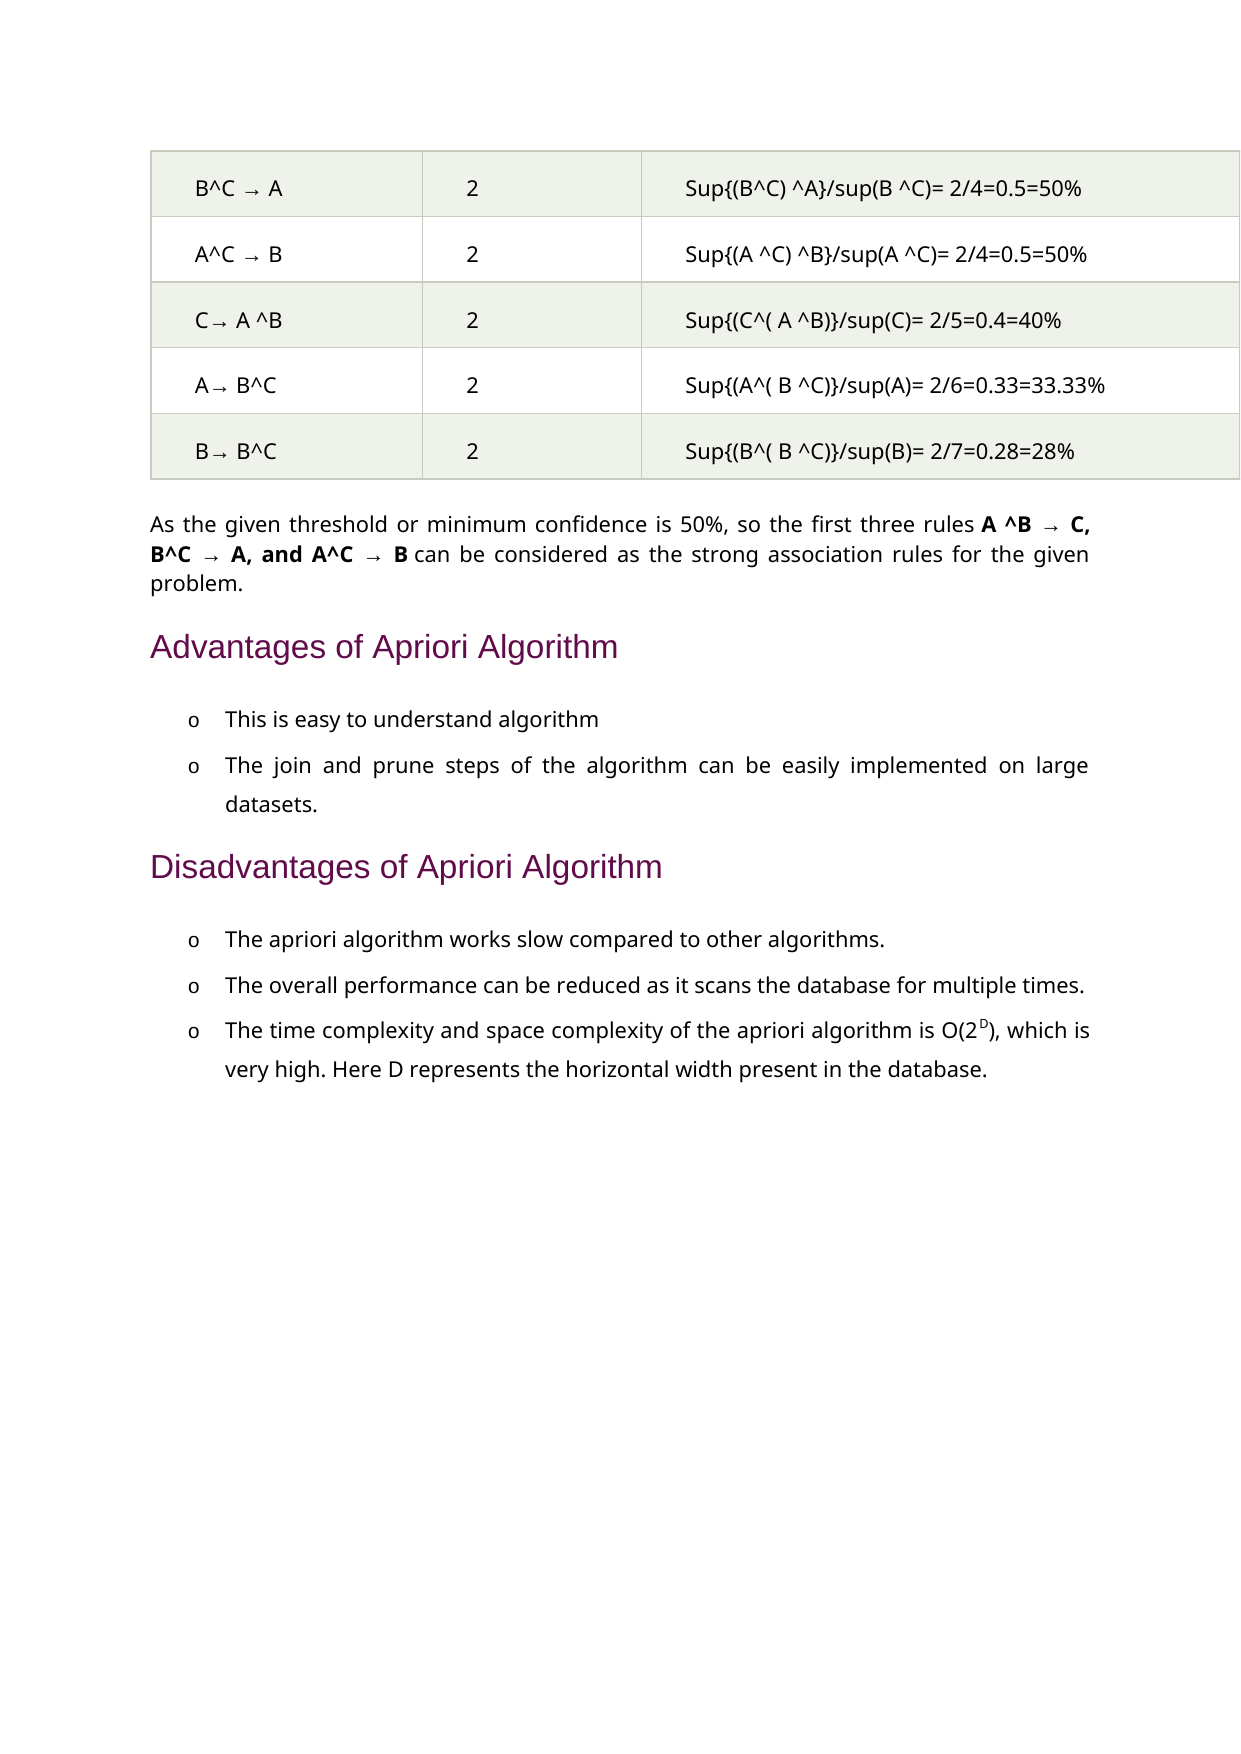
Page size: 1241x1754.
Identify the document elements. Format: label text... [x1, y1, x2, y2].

list The time complexity and space complexity of the apriori algorithm is O(2D), which is very high. Here D represents the horizontal width present in the database. [187, 1006, 1090, 1084]
table_cell A^C → B [152, 217, 422, 281]
list This is easy to understand algorithm [187, 695, 1090, 734]
table_cell A→ B^C [152, 348, 422, 412]
list The join and prune steps of the algorithm can be easily implemented on large datasets. [187, 740, 1090, 818]
table_cell B^C → A [152, 152, 422, 216]
table_cell 2 [423, 283, 641, 347]
text Advantages of Apriori Algorithm [150, 627, 1090, 666]
table_cell 2 [423, 152, 641, 216]
table_cell 2 [423, 217, 641, 281]
table_cell Sup{(B^( B ^C)}/sup(B)= 2/7=0.28=28% [642, 414, 1239, 478]
table_cell B→ B^C [152, 414, 422, 478]
text Disadvantages of Apriori Algorithm [150, 848, 1090, 886]
table_cell Sup{(C^( A ^B)}/sup(C)= 2/5=0.4=40% [642, 283, 1239, 347]
table_cell Sup{(B^C) ^A}/sup(B ^C)= 2/4=0.5=50% [642, 152, 1239, 216]
list The overall performance can be reduced as it scans the database for multiple times. [187, 961, 1090, 999]
table_cell Sup{(A ^C) ^B}/sup(A ^C)= 2/4=0.5=50% [642, 217, 1239, 281]
table_cell 2 [423, 414, 641, 478]
text As the given threshold or minimum confidence is 50%, so the first three rules A ^B → C, B^C → A, and A^C → B can be considered as the strong association rules for the given problem. [150, 509, 1090, 598]
table_cell C→ A ^B [152, 283, 422, 347]
list The apriori algorithm works slow compared to other algorithms. [187, 915, 1090, 954]
table_cell Sup{(A^( B ^C)}/sup(A)= 2/6=0.33=33.33% [642, 348, 1239, 412]
table_cell 2 [423, 348, 641, 412]
